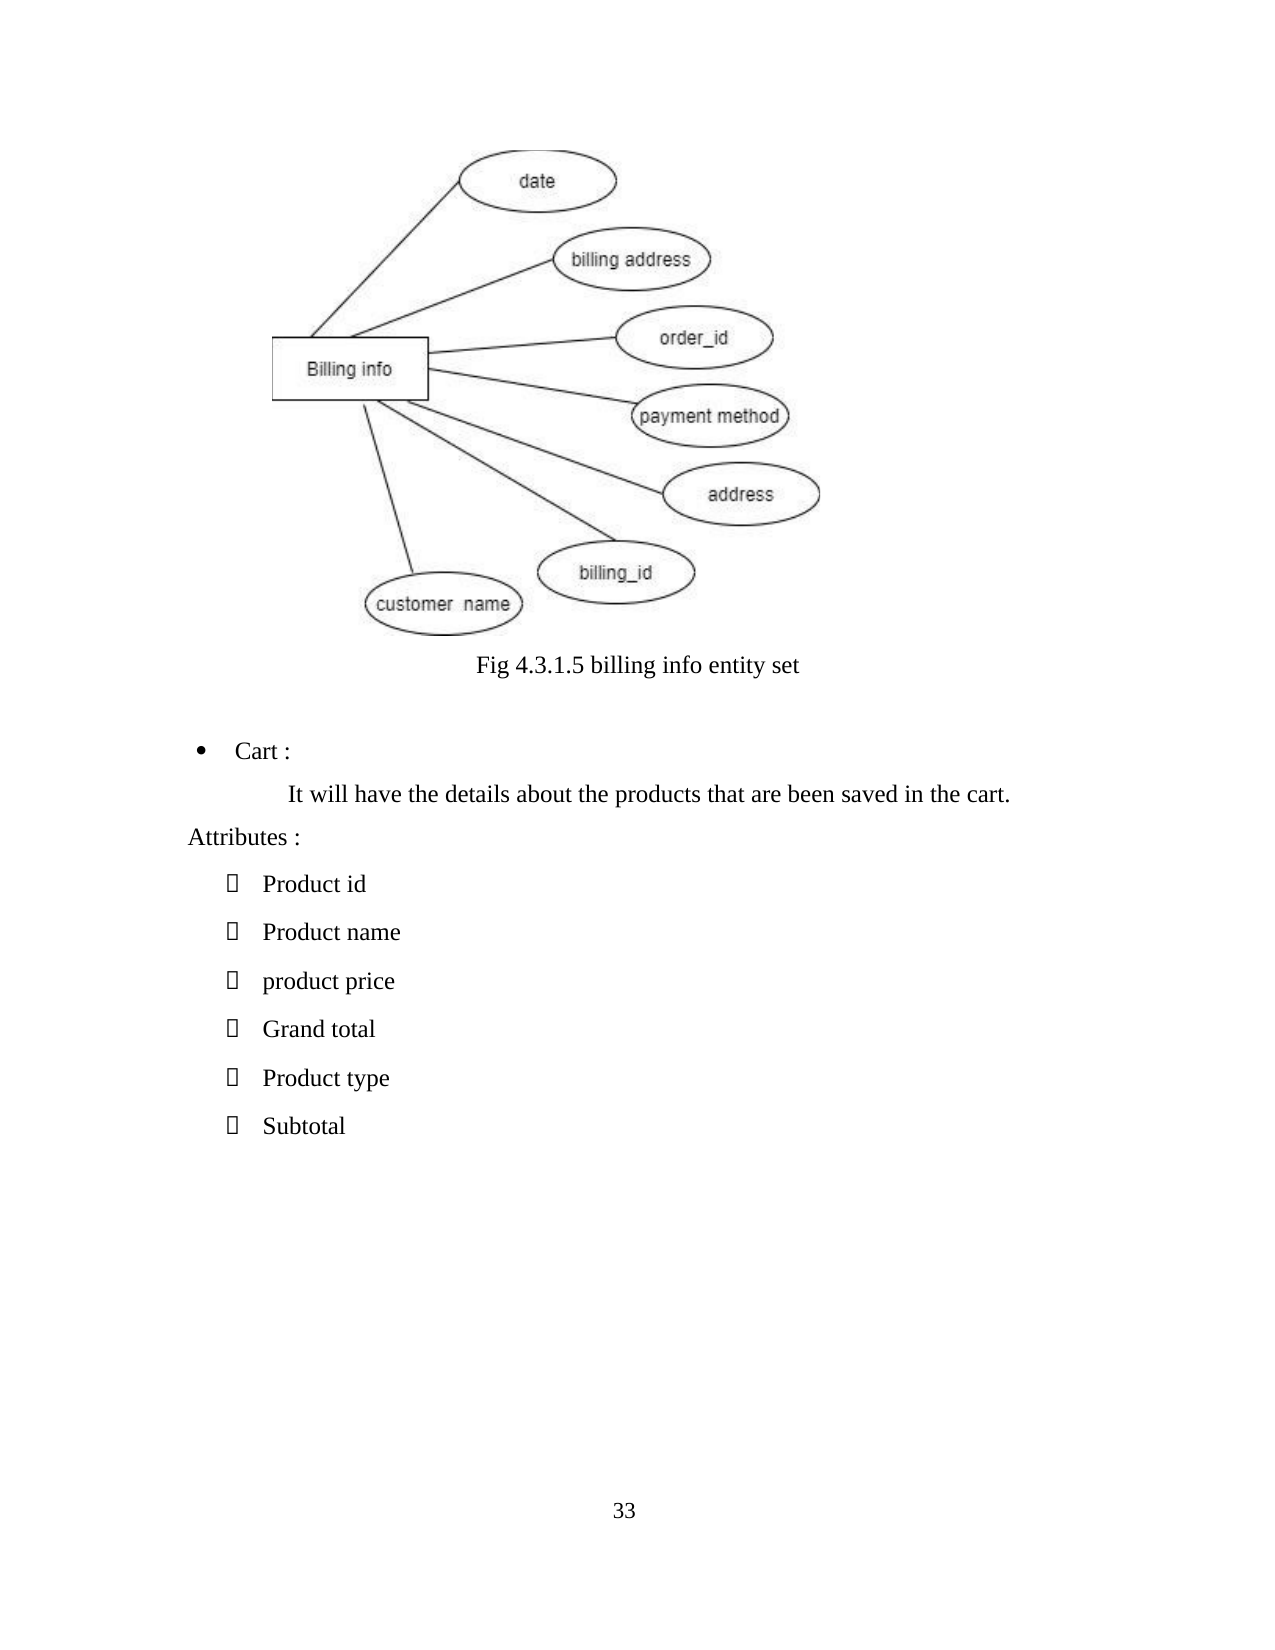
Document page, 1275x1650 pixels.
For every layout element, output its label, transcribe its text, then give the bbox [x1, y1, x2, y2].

list Product name [225, 914, 1217, 948]
list Grand total [225, 1011, 1217, 1045]
list Product type [225, 1059, 1217, 1093]
list Cart : [197, 736, 1217, 765]
list Product id [225, 865, 1217, 899]
text It will have the details about the products that are been saved in the cart. [288, 779, 1217, 808]
text Fig 4.3.1.5 billing info entity set [148, 650, 1127, 678]
list product price [225, 962, 1217, 996]
picture [272, 150, 821, 636]
text Attributes : [187, 822, 1217, 851]
list Subtotal [225, 1107, 1217, 1142]
